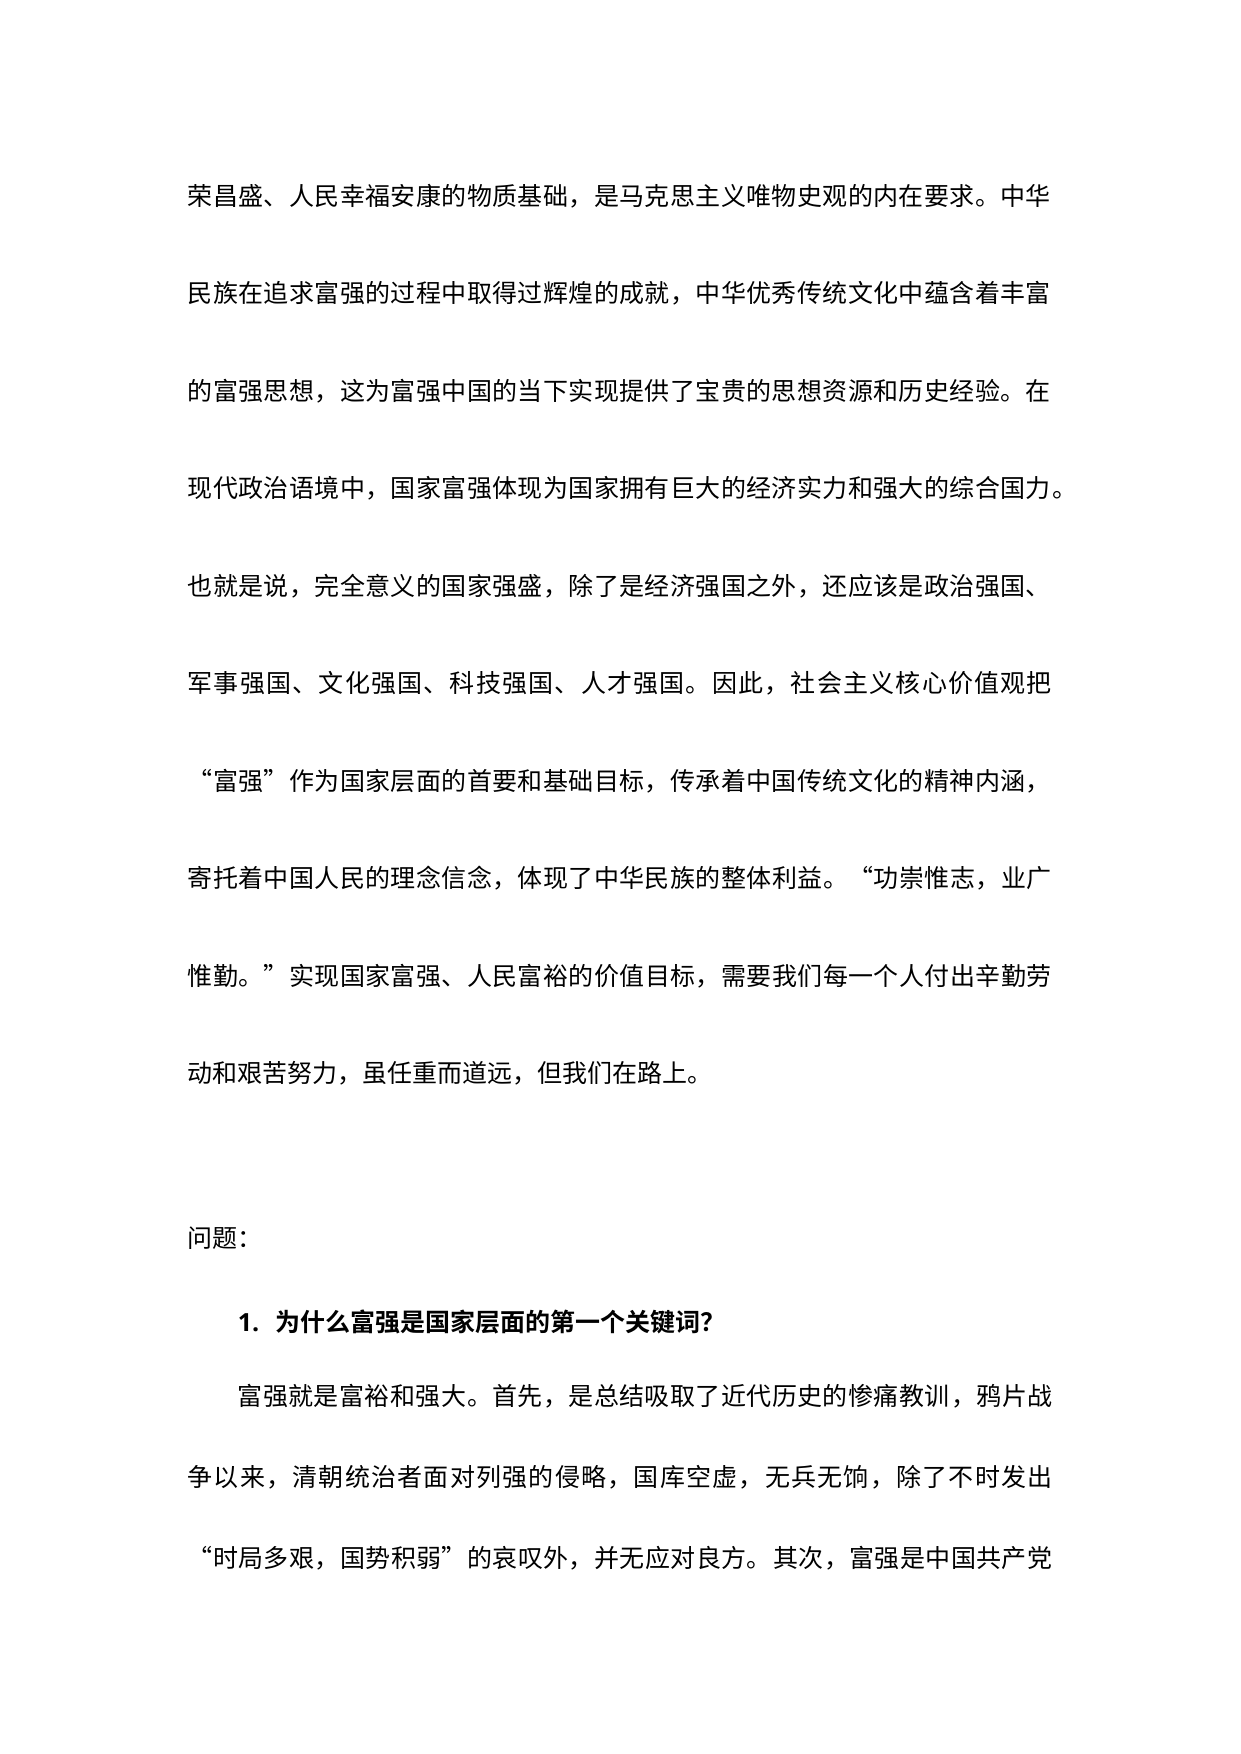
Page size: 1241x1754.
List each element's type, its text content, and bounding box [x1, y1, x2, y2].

list 为什么富强是国家层面的第一个关键词？ [187, 1288, 1053, 1353]
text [187, 1362, 1053, 1589]
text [187, 162, 1053, 1104]
text 问题： [187, 1204, 1053, 1269]
